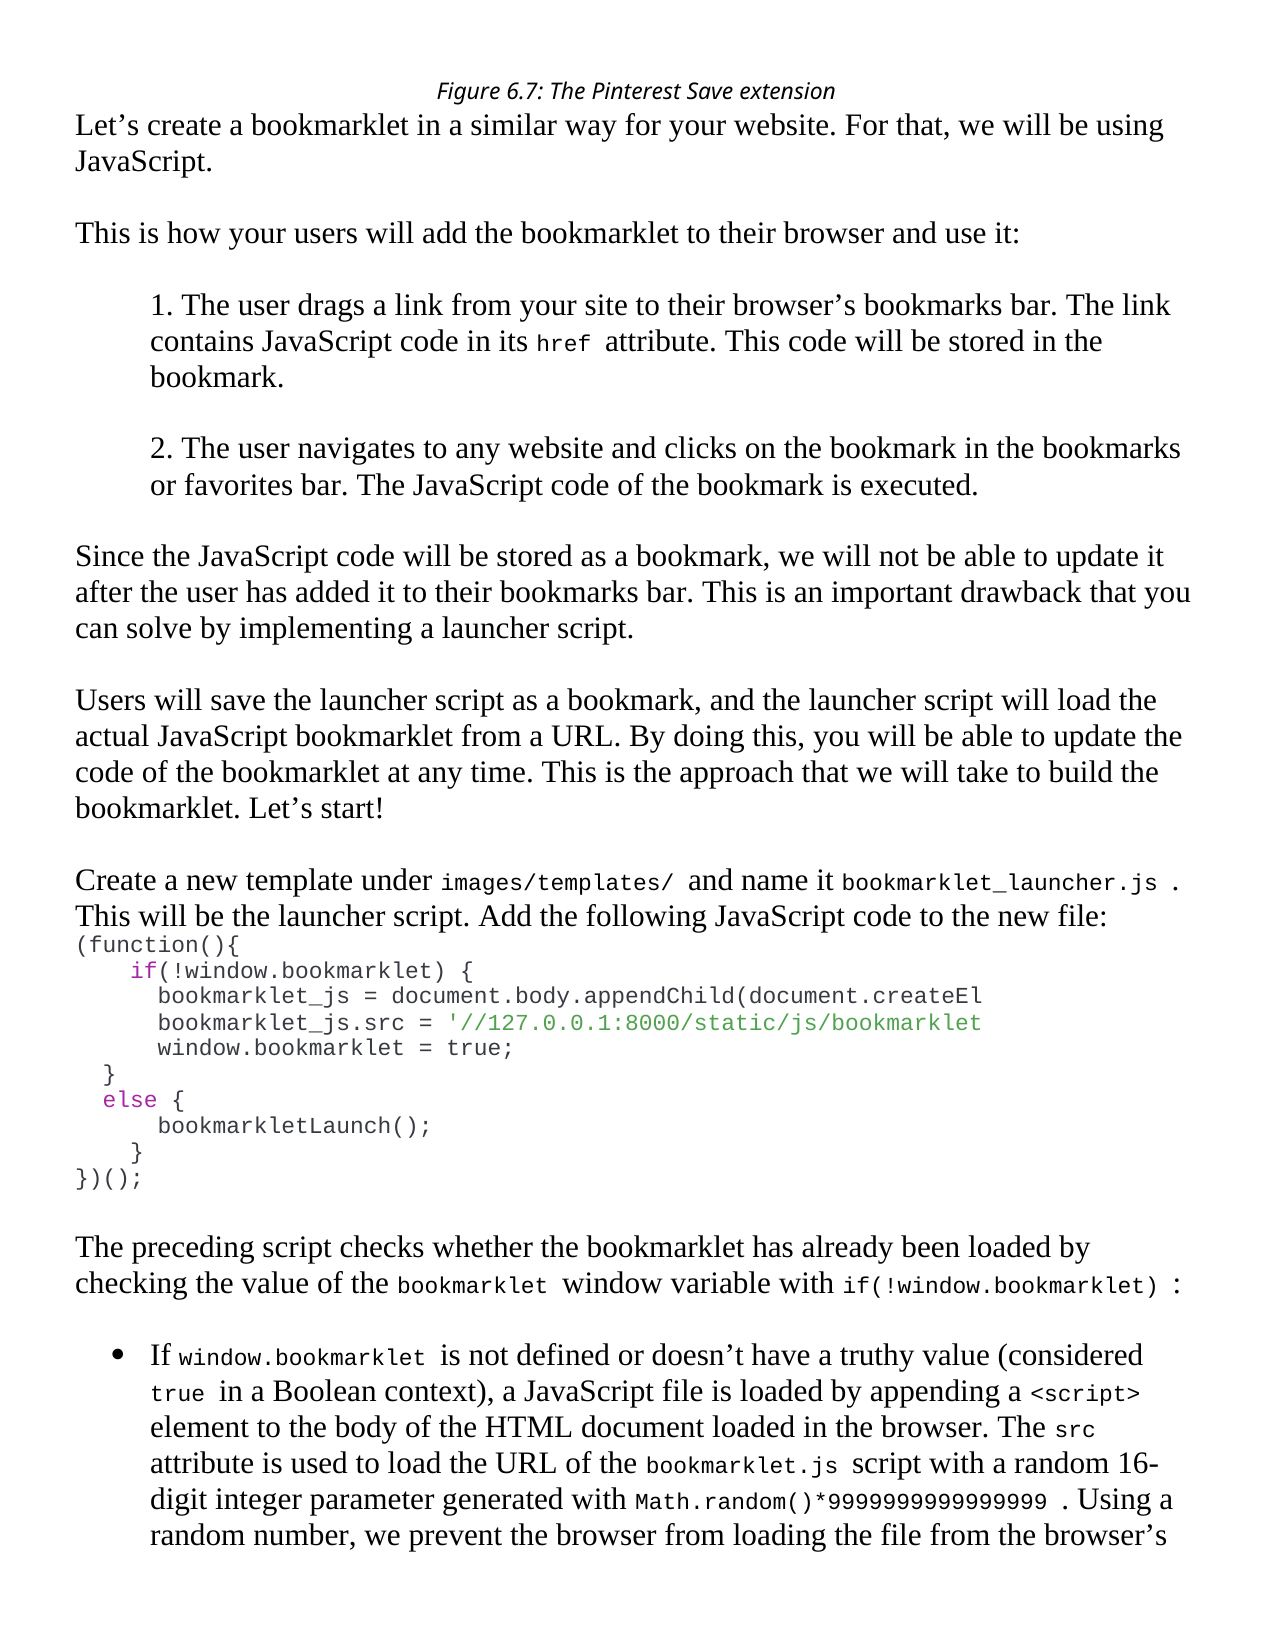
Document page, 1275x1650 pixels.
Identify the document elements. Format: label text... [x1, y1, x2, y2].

text Figure 6.7: The Pinterest Save extension [75, 75, 1200, 106]
text })(); [75, 1166, 1200, 1192]
text bookmarklet_js.src = '//127.0.0.1:8000/static/js/bookmarklet [75, 1011, 1200, 1037]
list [112, 1336, 1200, 1552]
text 2. The user navigates to any website and clicks on the bookmark in the bookmarks or favorites bar. The JavaScript code of the bookmark is executed. [150, 430, 1200, 502]
text bookmarkletLaunch(); [75, 1114, 1200, 1141]
text (function(){ [75, 933, 1200, 959]
text Since the JavaScript code will be stored as a bookmark, we will not be able to update it after the user has added it to their bookmarks bar. This is an important drawback that you can solve by implementing a launcher script. [75, 538, 1200, 645]
text Create a new template under images/templates/ and name it bookmarklet_launcher.js . This will be the launcher script. Add the following JavaScript code to the new file: [75, 861, 1200, 933]
text 1. The user drags a link from your site to their browser’s bookmarks bar. The link contains JavaScript code in its href attribute. This code will be stored in the bookmark. [150, 286, 1200, 394]
text The preceding script checks whether the bookmarklet has already been loaded by checking the value of the bookmarklet window variable with if(!window.bookmarklet) : [75, 1228, 1200, 1300]
text else { [75, 1089, 1200, 1114]
text Users will save the launcher script as a bookmark, and the launcher script will load the actual JavaScript bookmarklet from a URL. By doing this, you will be able to update the code of the bookmarklet at any time. This is the approach that we will take to build the bookmarklet. Let’s start! [75, 681, 1200, 825]
text } [75, 1063, 1200, 1089]
text } [75, 1141, 1200, 1166]
text bookmarklet_js = document.body.appendChild(document.createEl [75, 985, 1200, 1011]
text if(!window.bookmarklet) { [75, 959, 1200, 985]
text This is how your users will add the bookmarklet to their browser and use it: [75, 214, 1200, 250]
text Let’s create a bookmarklet in a similar way for your website. For that, we will be using JavaScript. [75, 106, 1200, 178]
text window.bookmarklet = true; [75, 1037, 1200, 1063]
